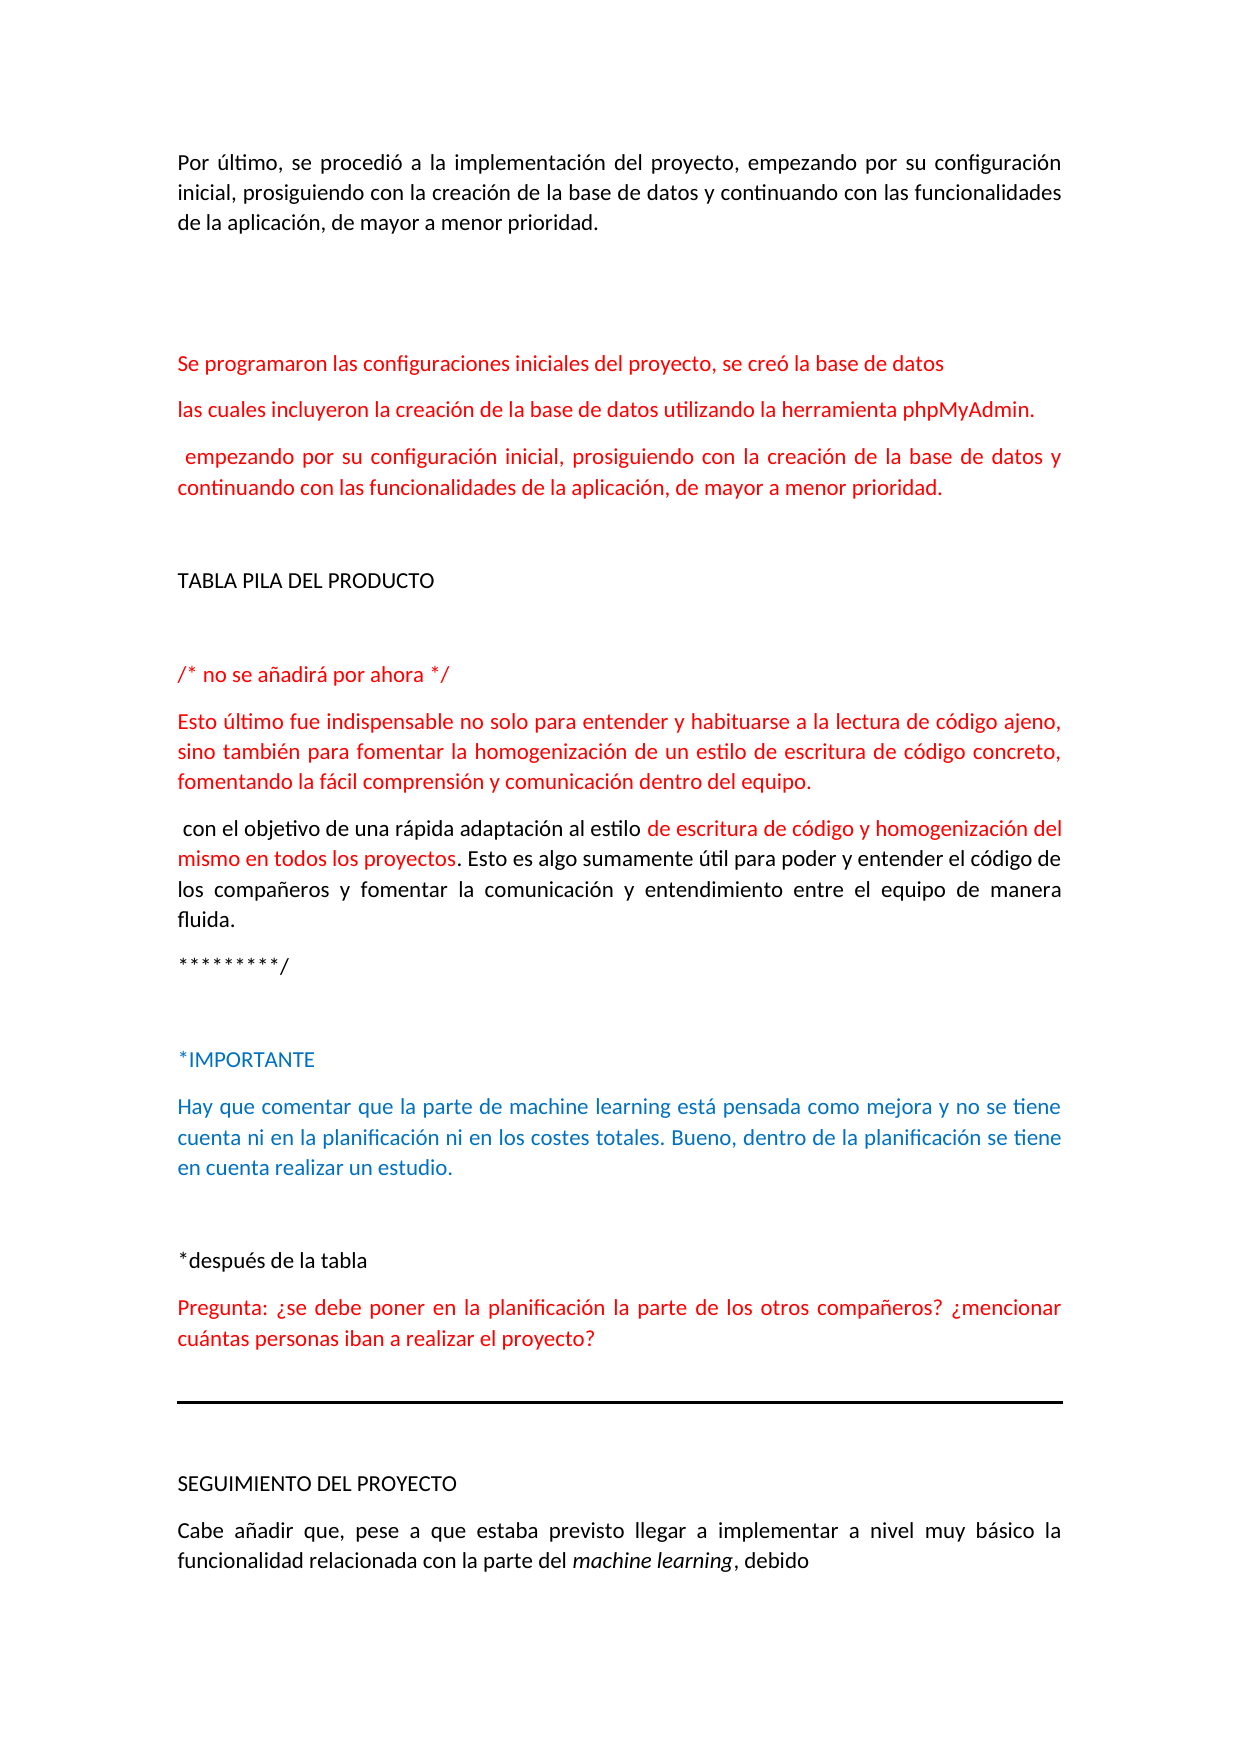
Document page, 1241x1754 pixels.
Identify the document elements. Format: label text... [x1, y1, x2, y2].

text Hay que comentar que la parte de machine learning está pensada como mejora y no se tiene cuenta ni en la planificación ni en los costes totales. Bueno, dentro de la planificación se tiene en cuenta realizar un estudio. [177, 1092, 1063, 1181]
text Se programaron las configuraciones iniciales del proyecto, se creó la base de datos [177, 349, 1063, 377]
text /* no se añadirá por ahora */ [177, 660, 1063, 688]
text Pregunta: ¿se debe poner en la planificación la parte de los otros compañeros? ¿mencionar cuántas personas iban a realizar el proyecto? [177, 1293, 1063, 1352]
text empezando por su configuración inicial, prosiguiendo con la creación de la base de datos y continuando con las funcionalidades de la aplicación, de mayor a menor prioridad. [177, 442, 1063, 501]
text TABLA PILA DEL PRODUCTO [177, 566, 1063, 594]
text Esto último fue indispensable no solo para entender y habituarse a la lectura de código ajeno, sino también para fomentar la homogenización de un estilo de escritura de código concreto, fomentando la fácil comprensión y comunicación dentro del equipo. [177, 707, 1063, 795]
text Cabe añadir que, pese a que estaba previsto llegar a implementar a nivel muy básico la funcionalidad relacionada con la parte del machine learning, debido [177, 1516, 1063, 1574]
text *IMPORTANTE [177, 1046, 1063, 1073]
text SEGUIMIENTO DEL PROYECTO [177, 1469, 1063, 1497]
text *después de la tabla [177, 1247, 1063, 1274]
text Por último, se procedió a la implementación del proyecto, empezando por su configuración inicial, prosiguiendo con la creación de la base de datos y continuando con las funcionalidades de la aplicación, de mayor a menor prioridad. [177, 148, 1063, 236]
text las cuales incluyeron la creación de la base de datos utilizando la herramienta phpMyAdmin. [177, 396, 1063, 423]
text con el objetivo de una rápida adaptación al estilo de escritura de código y homogenización del mismo en todos los proyectos. Esto es algo sumamente útil para poder y entender el código de los compañeros y fomentar la comunicación y entendimiento entre el equipo de manera fluida. [177, 814, 1063, 933]
text *********/ [177, 952, 1063, 980]
